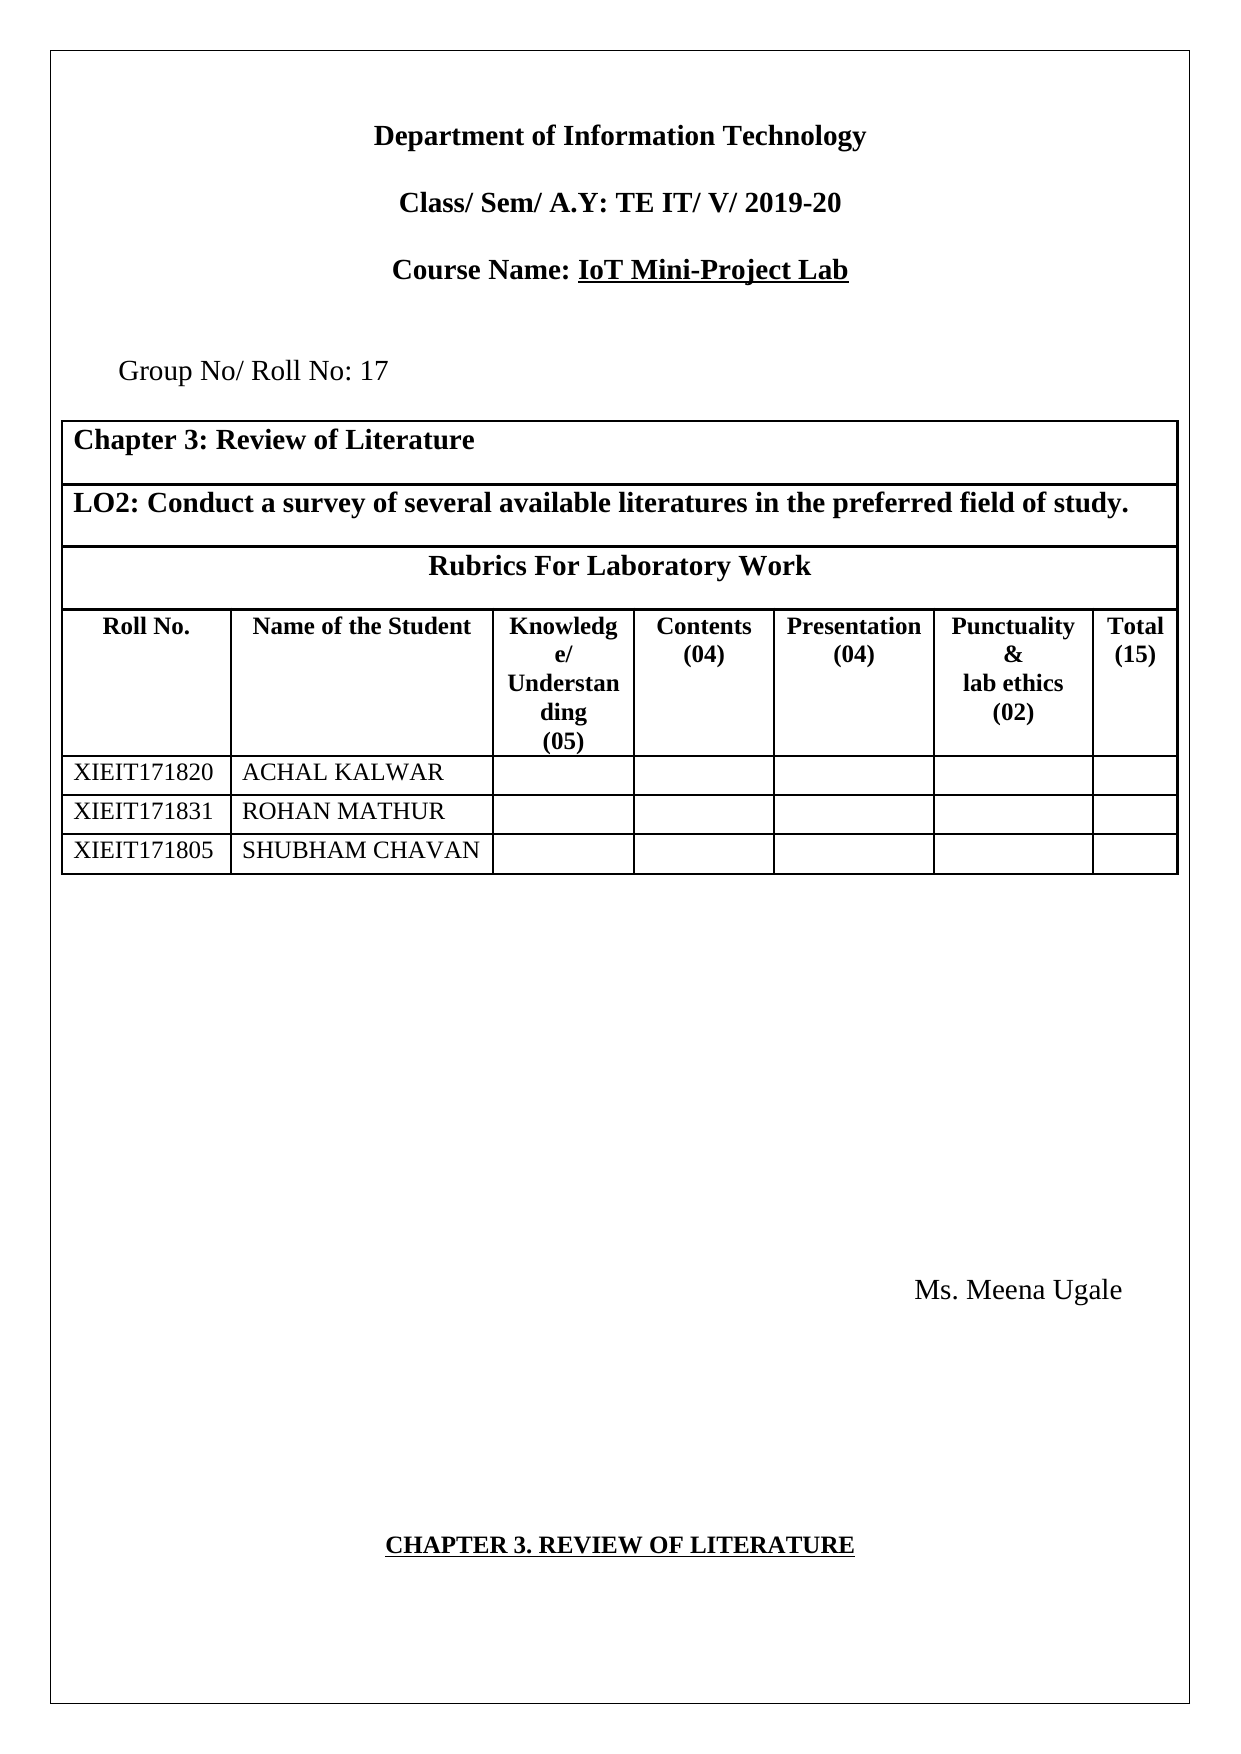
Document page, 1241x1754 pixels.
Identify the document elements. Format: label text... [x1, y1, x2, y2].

table_cell [635, 796, 773, 833]
text CHAPTER 3. REVIEW OF LITERATURE [118, 1531, 1122, 1559]
text Department of Information Technology [118, 118, 1122, 152]
table_cell XIEIT171805 [63, 835, 230, 872]
table_cell LO2: Conduct a survey of several available literatures in the preferred field of study. [63, 486, 1176, 545]
table_cell Knowledge/ Understanding (05) [494, 611, 633, 754]
table_cell SHUBHAM CHAVAN [232, 835, 492, 872]
table_cell Name of the Student [232, 611, 492, 754]
table_cell [494, 796, 633, 833]
text Group No/ Roll No: 17 [118, 353, 1122, 386]
table_cell [775, 835, 933, 872]
table_cell XIEIT171831 [63, 796, 230, 833]
table_cell [775, 757, 933, 794]
table_cell ACHAL KALWAR [232, 757, 492, 794]
table_cell [1094, 796, 1176, 833]
table_cell [635, 757, 773, 794]
table_cell [935, 835, 1092, 872]
table_cell [935, 757, 1092, 794]
table_cell ROHAN MATHUR [232, 796, 492, 833]
table_cell [775, 796, 933, 833]
table_header Chapter 3: Review of Literature [63, 422, 1176, 482]
table_cell [935, 796, 1092, 833]
table_cell Rubrics For Laboratory Work [63, 548, 1176, 608]
text Course Name: IoT Mini-Project Lab [118, 252, 1122, 286]
table_cell [494, 757, 633, 794]
table_cell Presentation (04) [775, 611, 933, 754]
table_cell Contents (04) [635, 611, 773, 754]
table_cell Total (15) [1094, 611, 1176, 754]
table_cell XIEIT171820 [63, 757, 230, 794]
text Class/ Sem/ A.Y: TE IT/ V/ 2019-20 [118, 185, 1122, 219]
table_cell [635, 835, 773, 872]
table_cell [494, 835, 633, 872]
table_cell [1094, 835, 1176, 872]
text Ms. Meena Ugale [118, 1272, 1122, 1306]
table_cell Punctuality& lab ethics (02) [935, 611, 1092, 754]
table_cell [1094, 757, 1176, 794]
table_cell Roll No. [63, 611, 230, 754]
